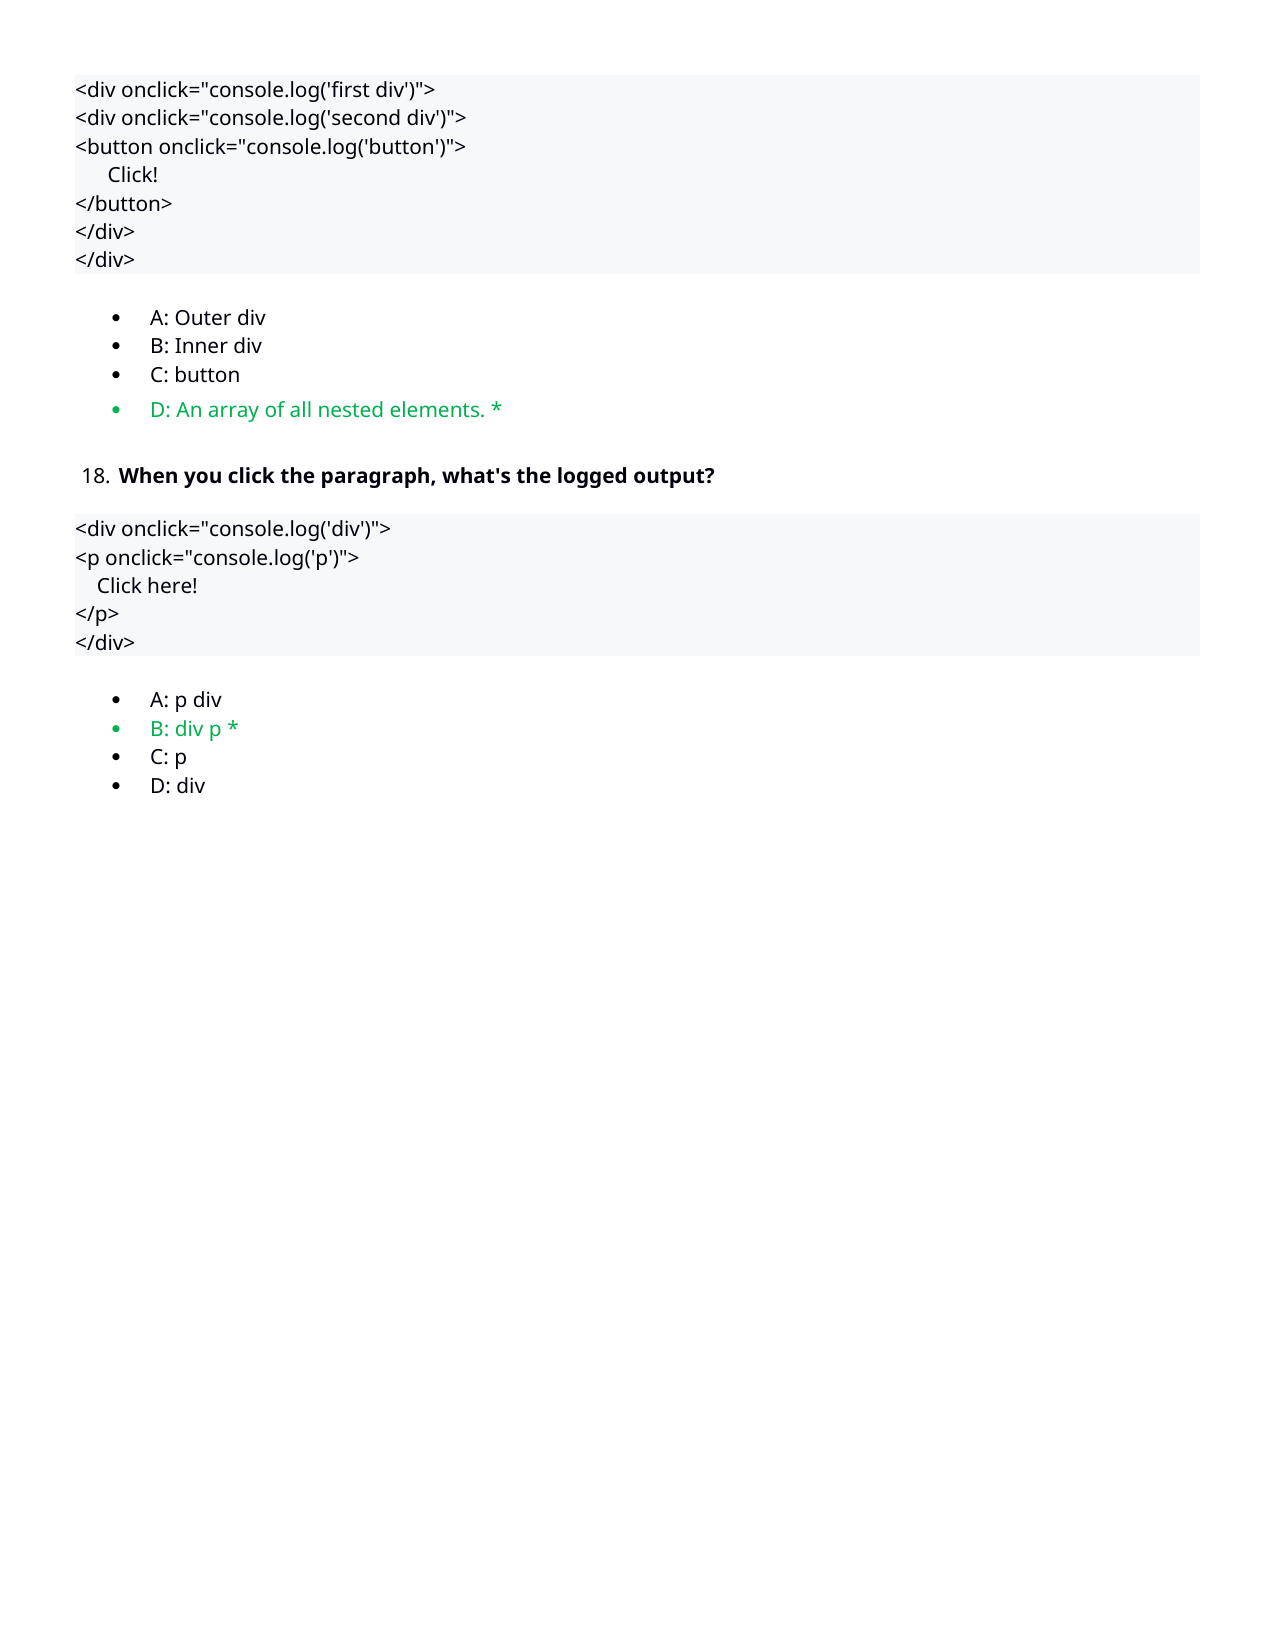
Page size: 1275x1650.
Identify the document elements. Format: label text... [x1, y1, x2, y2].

list A: p div [112, 686, 1200, 714]
text <div onclick="console.log('div')"> [75, 514, 1200, 543]
text <div onclick="console.log('first div')"> [75, 75, 1200, 103]
text </div> [75, 217, 1200, 246]
text </div> [75, 628, 1200, 656]
text <button onclick="console.log('button')"> [75, 132, 1200, 160]
list C: button [112, 360, 1200, 388]
text </div> [75, 246, 1200, 274]
list B: div p * [112, 714, 1200, 742]
text <div onclick="console.log('second div')"> [75, 103, 1200, 132]
text <p onclick="console.log('p')"> [75, 543, 1200, 571]
list D: An array of all nested elements. * [112, 395, 1200, 423]
text </button> [75, 189, 1200, 217]
text Click here! [75, 571, 1200, 599]
list A: Outer div [112, 303, 1200, 332]
subtitle When you click the paragraph, what's the logged output? [81, 461, 1200, 489]
list C: p [112, 742, 1200, 771]
list D: div [112, 771, 1200, 799]
text </p> [75, 599, 1200, 628]
list B: Inner div [112, 332, 1200, 360]
text Click! [75, 160, 1200, 189]
